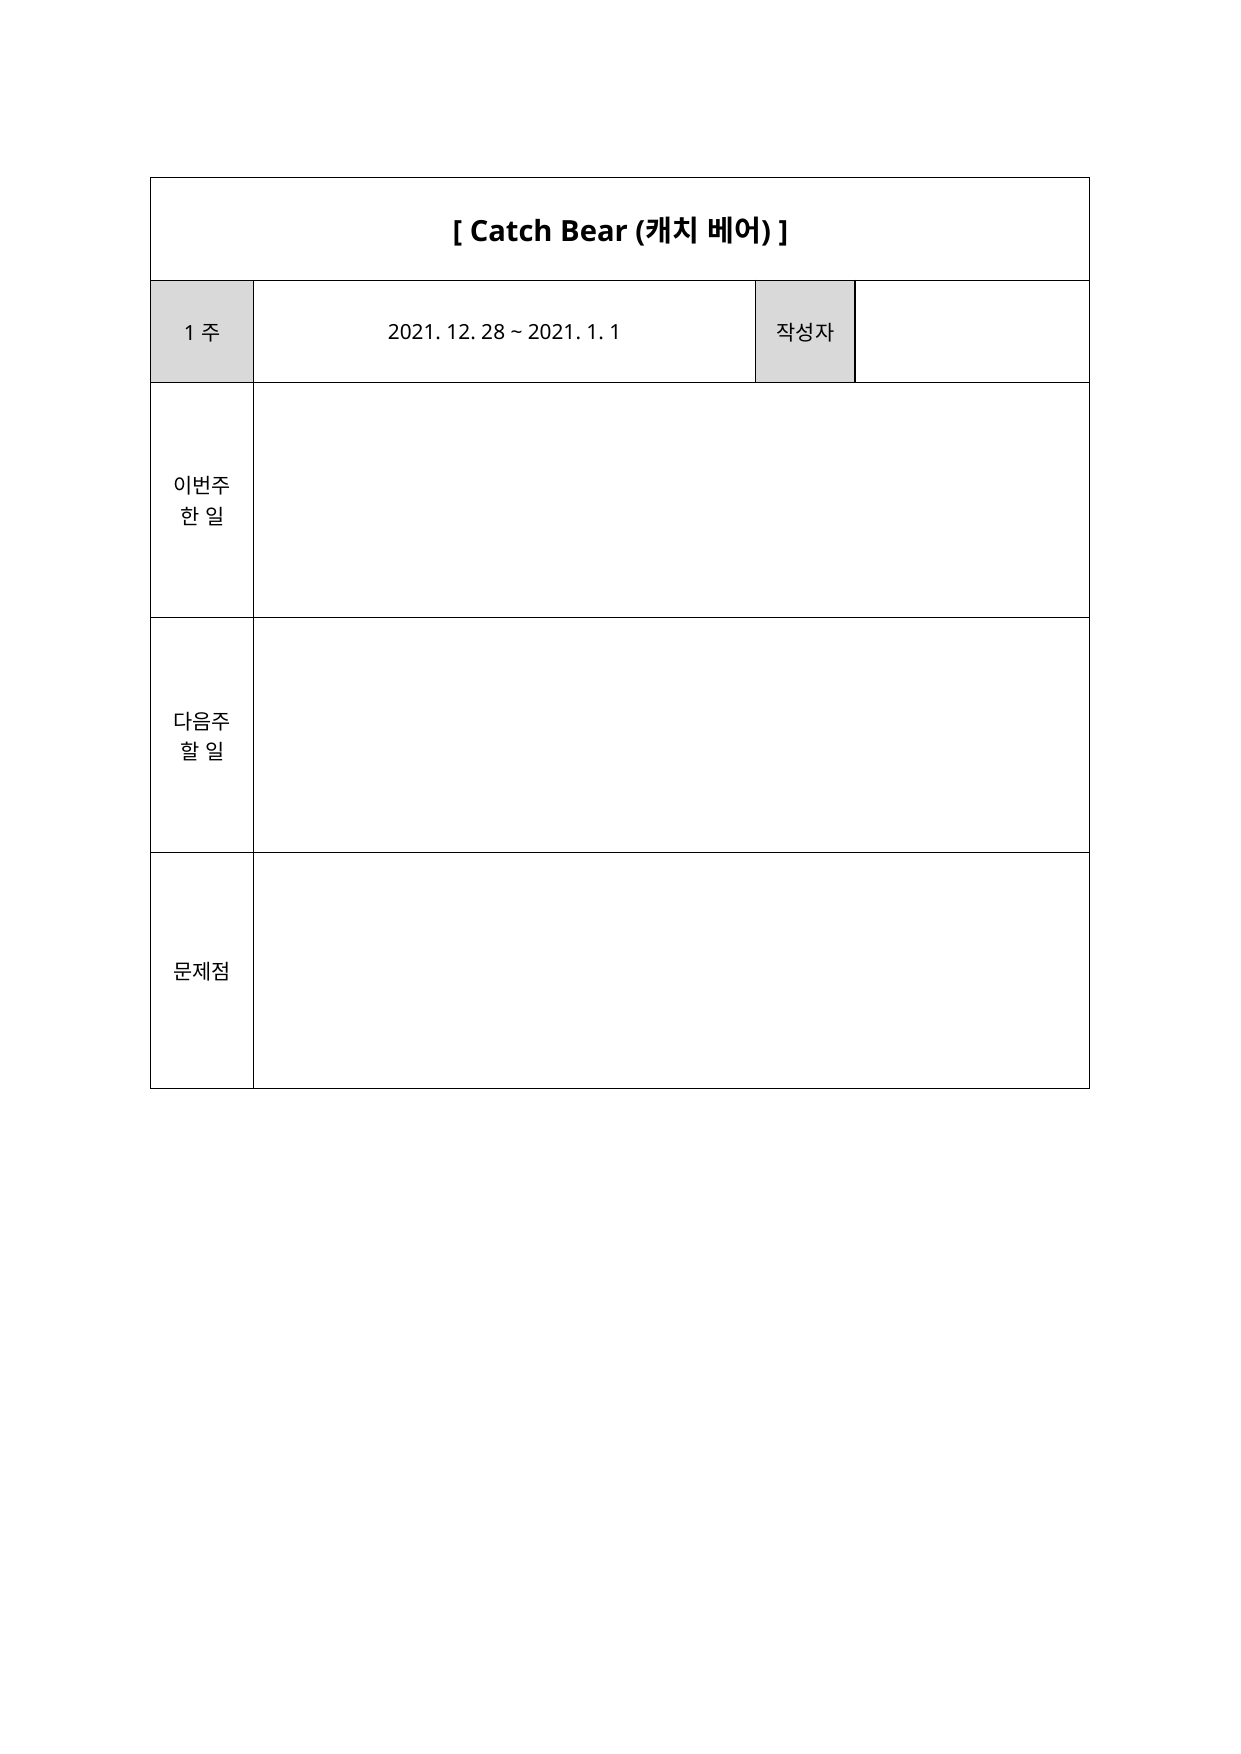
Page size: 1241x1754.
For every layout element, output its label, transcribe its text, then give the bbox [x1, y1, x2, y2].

table_cell [254, 618, 1089, 852]
table_cell [856, 281, 1089, 382]
table_cell [254, 383, 1089, 617]
table_cell 이번주 한 일 [151, 383, 253, 617]
table_cell 문제점 [151, 853, 253, 1088]
table_cell 1 주 [151, 281, 253, 382]
table_header [ Catch Bear (캐치 베어) ] [151, 178, 1089, 279]
table_cell 작성자 [756, 281, 854, 382]
table_cell 다음주 할 일 [151, 618, 253, 852]
table_cell 2021. 12. 28 ~ 2021. 1. 1 [254, 281, 755, 382]
table_cell [254, 853, 1089, 1088]
